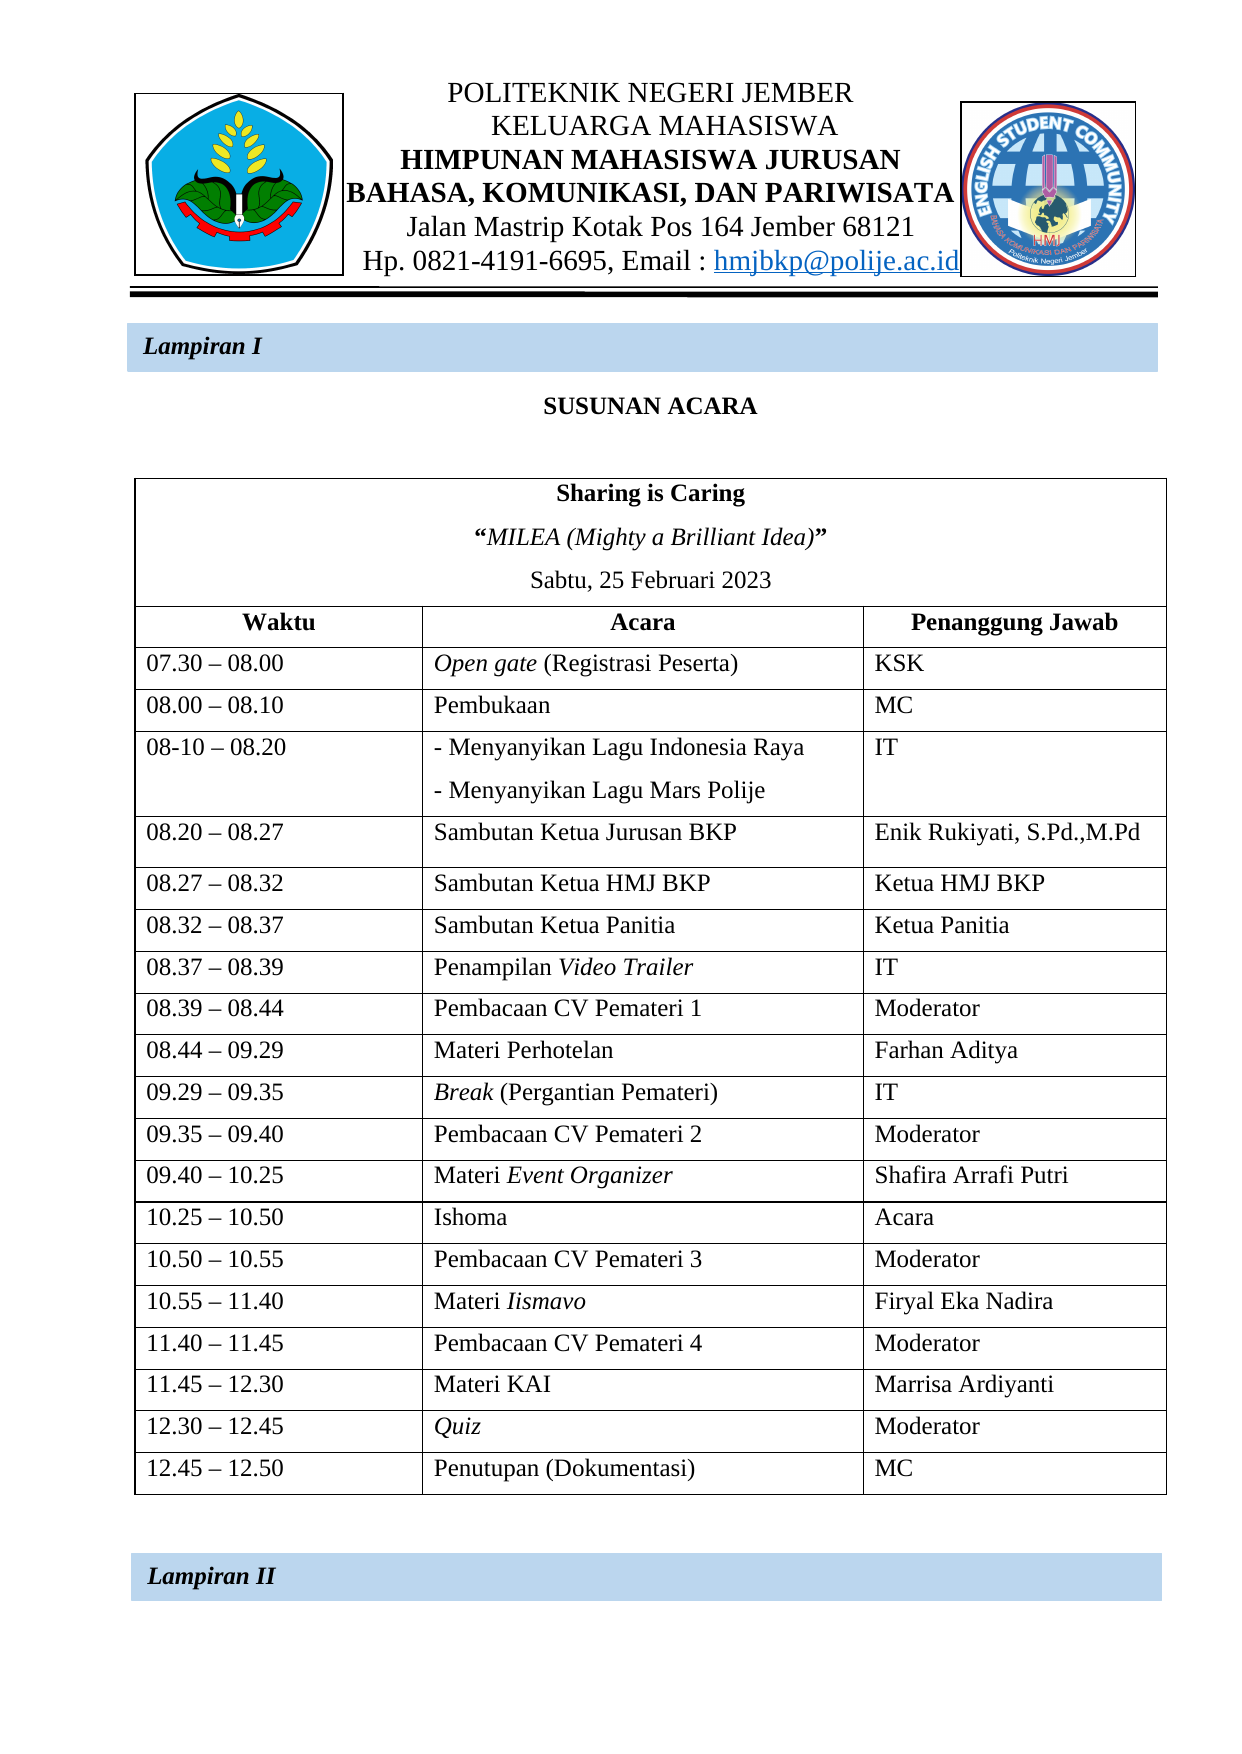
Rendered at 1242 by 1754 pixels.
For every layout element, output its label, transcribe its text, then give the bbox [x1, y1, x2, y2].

table_cell Materi Event Organizer [423, 1161, 863, 1201]
table_cell Moderator [864, 1411, 1166, 1452]
table_cell 08.20 – 08.27 [136, 817, 422, 867]
table_cell 11.45 – 12.30 [136, 1370, 422, 1410]
table_cell Materi Perhotelan [423, 1035, 863, 1076]
table_header Sharing is Caring “MILEA (Mighty a Brilliant Idea)” Sabtu, 25 Februari 2023 [136, 479, 1166, 606]
table_cell 10.25 – 10.50 [136, 1203, 422, 1243]
table_cell Ketua Panitia [864, 910, 1166, 951]
table_cell Moderator [864, 1119, 1166, 1159]
table_cell 08.44 – 09.29 [136, 1035, 422, 1076]
table_cell 09.35 – 09.40 [136, 1119, 422, 1159]
table_cell 08.37 – 08.39 [136, 952, 422, 992]
table_cell Moderator [864, 1328, 1166, 1368]
table_cell KSK [864, 648, 1166, 689]
table_cell 09.29 – 09.35 [136, 1077, 422, 1118]
table_cell Moderator [864, 1244, 1166, 1285]
table_cell Firyal Eka Nadira [864, 1286, 1166, 1327]
table_cell Pembukaan [423, 690, 863, 731]
table_cell Farhan Aditya [864, 1035, 1166, 1076]
table_cell 09.40 – 10.25 [136, 1161, 422, 1201]
table_cell 08.00 – 08.10 [136, 690, 422, 731]
table_cell Pembacaan CV Pemateri 2 [423, 1119, 863, 1159]
table_cell Break (Pergantian Pemateri) [423, 1077, 863, 1118]
table_cell – 08.20 [136, 732, 422, 816]
picture [962, 103, 1135, 276]
text SUSUNAN ACARA [236, 391, 1064, 420]
table_cell 07.30 – 08.00 [136, 648, 422, 689]
table_cell Ketua HMJ BKP [864, 868, 1166, 909]
table_cell MC [864, 1453, 1166, 1494]
table_cell Quiz [423, 1411, 863, 1452]
table_cell 12.45 – 12.50 [136, 1453, 422, 1494]
table_cell 12.30 – 12.45 [136, 1411, 422, 1452]
table_cell IT [864, 952, 1166, 992]
table_cell Waktu [136, 607, 422, 647]
table_cell Ishoma [423, 1203, 863, 1243]
picture [136, 94, 342, 274]
table_cell Open gate (Registrasi Peserta) [423, 648, 863, 689]
table_cell IT [864, 1077, 1166, 1118]
table_cell IT [864, 732, 1166, 816]
table_cell Pembacaan CV Pemateri 1 [423, 994, 863, 1034]
table_cell 08.32 – 08.37 [136, 910, 422, 951]
table_cell Sambutan Ketua HMJ BKP [423, 868, 863, 909]
table_cell Shafira Arrafi Putri [864, 1161, 1166, 1201]
table_cell Moderator [864, 994, 1166, 1034]
table_cell 10.55 – 11.40 [136, 1286, 422, 1327]
table_cell 10.50 – 10.55 [136, 1244, 422, 1285]
table_cell Penutupan (Dokumentasi) [423, 1453, 863, 1494]
table_cell Materi KAI [423, 1370, 863, 1410]
table_cell Penampilan Video Trailer [423, 952, 863, 992]
table_cell Pembacaan CV Pemateri 4 [423, 1328, 863, 1368]
table_cell Pembacaan CV Pemateri 3 [423, 1244, 863, 1285]
table_cell 08.39 – 08.44 [136, 994, 422, 1034]
table_cell Materi Iismavo [423, 1286, 863, 1327]
table_cell Sambutan Ketua Panitia [423, 910, 863, 951]
table_cell Enik Rukiyati, S.Pd.,M.Pd [864, 817, 1166, 867]
table_cell Acara [423, 607, 863, 647]
table_cell 11.40 – 11.45 [136, 1328, 422, 1368]
table_cell Sambutan Ketua Jurusan BKP [423, 817, 863, 867]
table_cell - Menyanyikan Lagu Indonesia Raya - Menyanyikan Lagu Mars Polije [423, 732, 863, 816]
table_cell Marrisa Ardiyanti [864, 1370, 1166, 1410]
table_cell Acara [864, 1203, 1166, 1243]
table_cell Penanggung Jawab [864, 607, 1166, 647]
table_cell 08.27 – 08.32 [136, 868, 422, 909]
table_cell MC [864, 690, 1166, 731]
